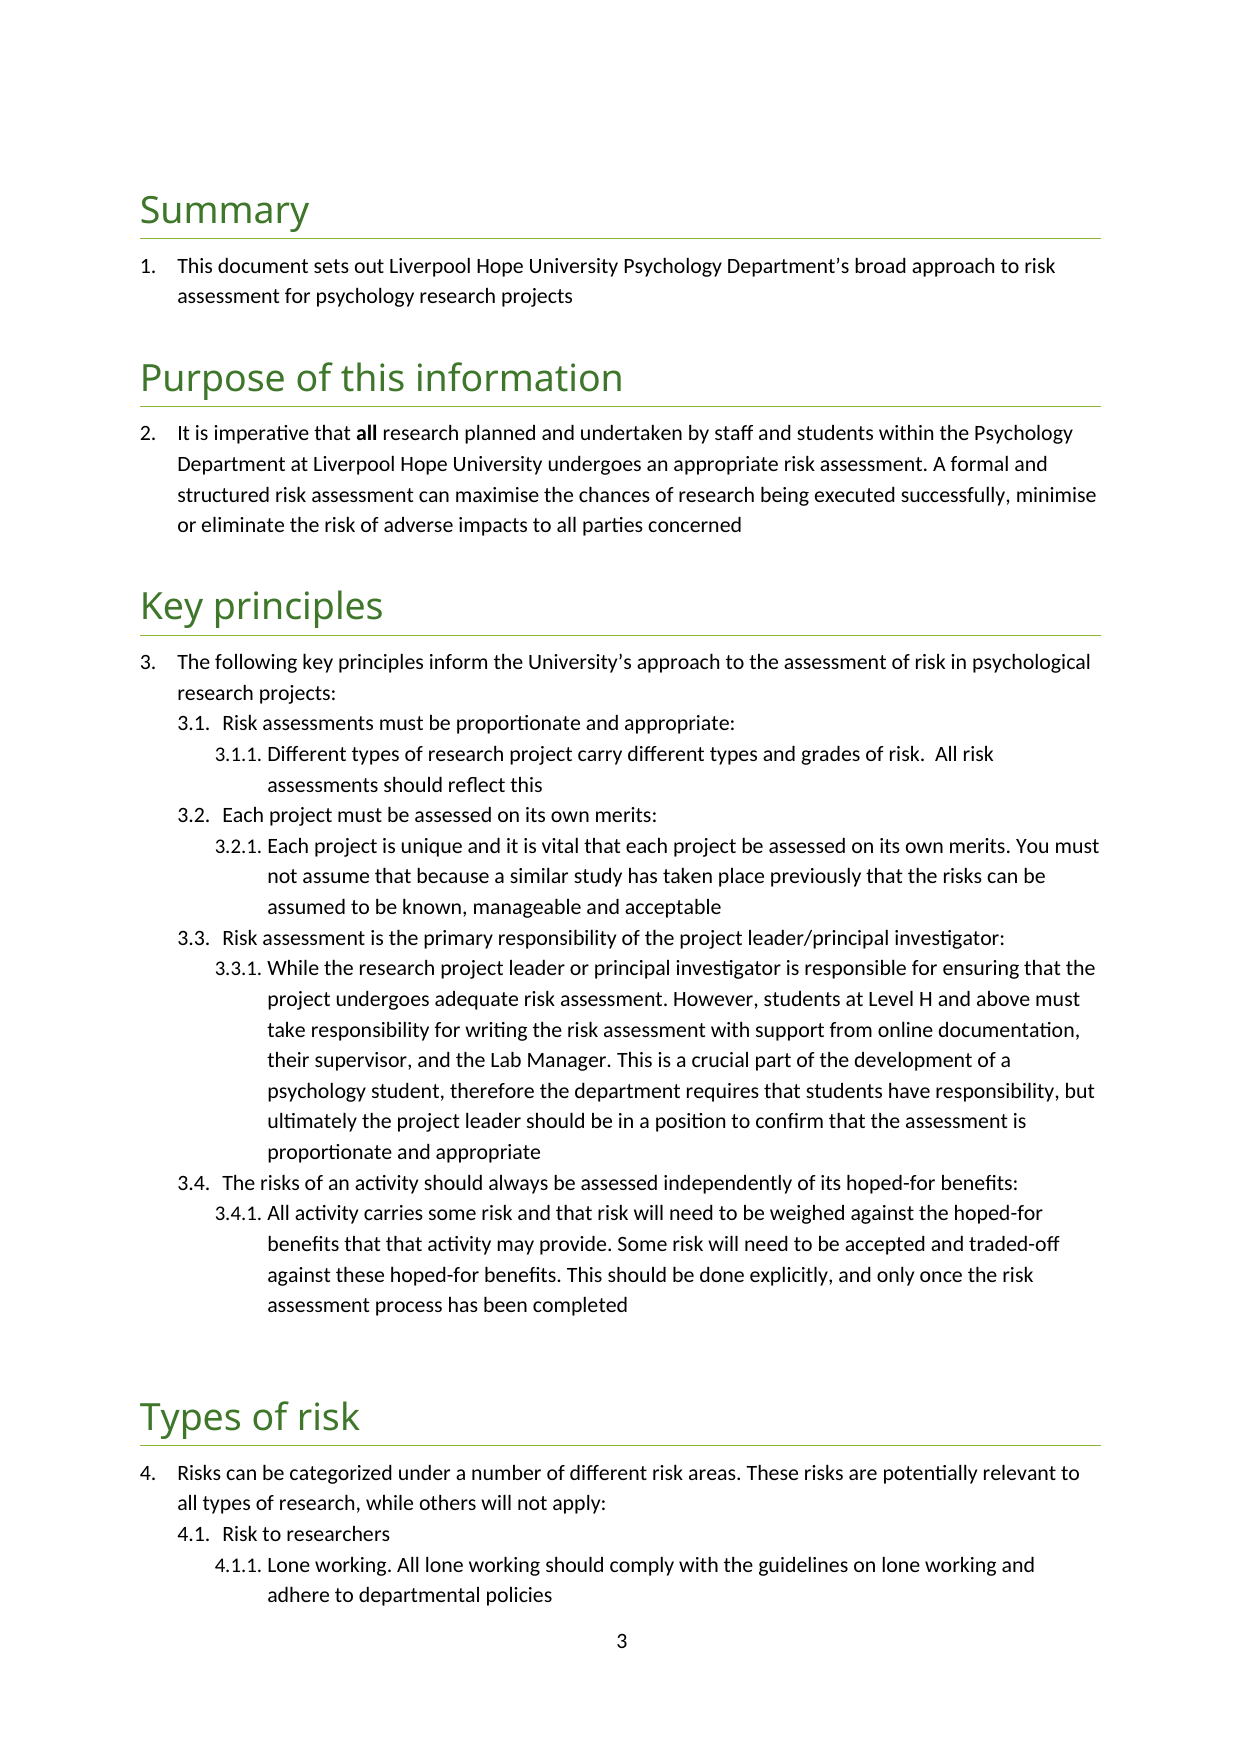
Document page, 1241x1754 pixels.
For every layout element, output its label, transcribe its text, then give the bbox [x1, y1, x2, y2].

list Different types of research project carry different types and grades of risk. All risk assessments should reflect this [214, 740, 1101, 797]
list Lone working. All lone working should comply with the guidelines on lone working and adhere to departmental policies [214, 1551, 1101, 1608]
list This document sets out Liverpool Hope University Psychology Department’s broad approach to risk assessment for psychology research projects [139, 252, 1101, 309]
list Risk to researchers [177, 1520, 1101, 1547]
list Risk assessment is the primary responsibility of the project leader/principal investigator: [177, 924, 1101, 951]
list The risks of an activity should always be assessed independently of its hoped-for benefits: [177, 1169, 1101, 1196]
list Risks can be categorized under a number of different risk areas. These risks are potentially relevant to all types of research, while others will not apply: [139, 1459, 1101, 1516]
list Each project must be assessed on its own merits: [177, 801, 1101, 828]
list All activity carries some risk and that risk will need to be weighed against the hoped-for benefits that that activity may provide. Some risk will need to be accepted and traded-off against these hoped-for benefits. This should be done explicitly, and only once the risk assessment process has been completed [214, 1199, 1101, 1318]
subtitle Summary [139, 183, 1101, 239]
subtitle Types of risk [139, 1390, 1101, 1446]
subtitle Key principles [139, 579, 1101, 636]
list Each project is unique and it is vital that each project be assessed on its own merits. You must not assume that because a similar study has taken place previously that the risks can be assumed to be known, manageable and acceptable [214, 832, 1101, 920]
list Risk assessments must be proportionate and appropriate: [177, 709, 1101, 736]
subtitle Purpose of this information [139, 351, 1101, 407]
list While the research project leader or principal investigator is responsible for ensuring that the project undergoes adequate risk assessment. However, students at Level H and above must take responsibility for writing the risk assessment with support from online documentation, their supervisor, and the Lab Manager. This is a crucial part of the development of a psychology student, therefore the department requires that students have responsibility, but ultimately the project leader should be in a position to confirm that the assessment is proportionate and appropriate [214, 954, 1101, 1165]
list The following key principles inform the University’s approach to the assessment of risk in psychological research projects: [139, 648, 1101, 706]
list It is imperative that all research planned and undertaken by staff and students within the Psychology Department at Liverpool Hope University undergoes an appropriate risk assessment. A formal and structured risk assessment can maximise the chances of research being executed successfully, minimise or eliminate the risk of adverse impacts to all parties concerned [139, 419, 1101, 538]
